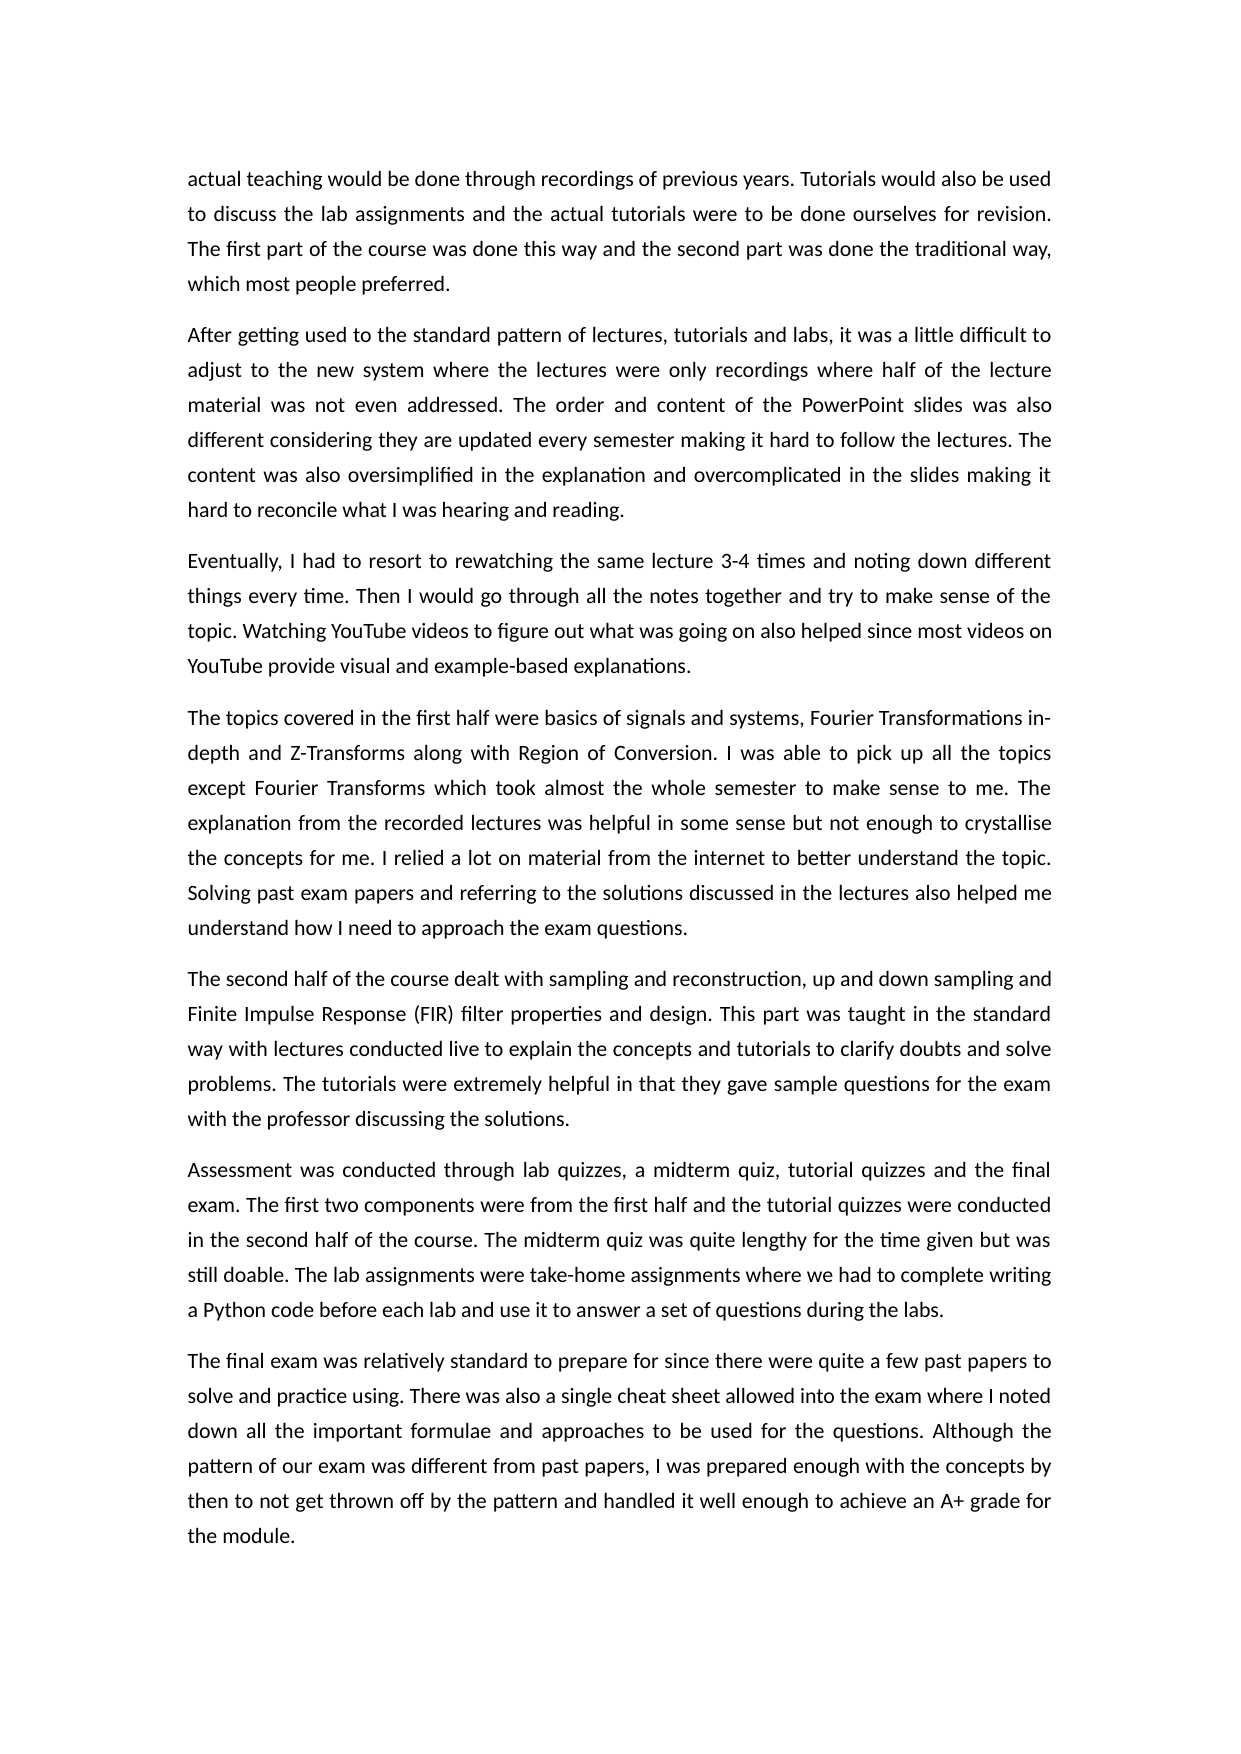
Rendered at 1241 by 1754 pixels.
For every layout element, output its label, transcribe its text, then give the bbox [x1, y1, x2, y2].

text The topics covered in the first half were basics of signals and systems, Fourier Transformations in-depth and Z-Transforms along with Region of Conversion. I was able to pick up all the topics except Fourier Transforms which took almost the whole semester to make sense to me. The explanation from the recorded lectures was helpful in some sense but not enough to crystallise the concepts for me. I relied a lot on material from the internet to better understand the topic. Solving past exam papers and referring to the solutions discussed in the lectures also helped me understand how I need to approach the exam questions. [187, 701, 1053, 943]
text After getting used to the standard pattern of lectures, tutorials and labs, it was a little difficult to adjust to the new system where the lectures were only recordings where half of the lecture material was not even addressed. The order and content of the PowerPoint slides was also different considering they are updated every semester making it hard to follow the lectures. The content was also oversimplified in the explanation and overcomplicated in the slides making it hard to reconcile what I was hearing and reading. [187, 318, 1053, 526]
text Assessment was conducted through lab quizzes, a midterm quiz, tutorial quizzes and the final exam. The first two components were from the first half and the tutorial quizzes were conducted in the second half of the course. The midterm quiz was quite lengthy for the time given but was still doable. The lab assignments were take-home assignments where we had to complete writing a Python code before each lab and use it to answer a set of questions during the labs. [187, 1153, 1053, 1326]
text The final exam was relatively standard to prepare for since there were quite a few past papers to solve and practice using. There was also a single cheat sheet allowed into the exam where I noted down all the important formulae and approaches to be used for the questions. Although the pattern of our exam was different from past papers, I was prepared enough with the concepts by then to not get thrown off by the pattern and handled it well enough to achieve an A+ grade for the module. [187, 1344, 1053, 1552]
text Eventually, I had to resort to rewatching the same lecture 3-4 times and noting down different things every time. Then I would go through all the notes together and try to make sense of the topic. Watching YouTube videos to figure out what was going on also helped since most videos on YouTube provide visual and example-based explanations. [187, 544, 1053, 682]
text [187, 162, 1053, 299]
text The second half of the course dealt with sampling and reconstruction, up and down sampling and Finite Impulse Response (FIR) filter properties and design. This part was taught in the standard way with lectures conducted live to explain the concepts and tutorials to clarify doubts and solve problems. The tutorials were extremely helpful in that they gave sample questions for the exam with the professor discussing the solutions. [187, 962, 1053, 1134]
